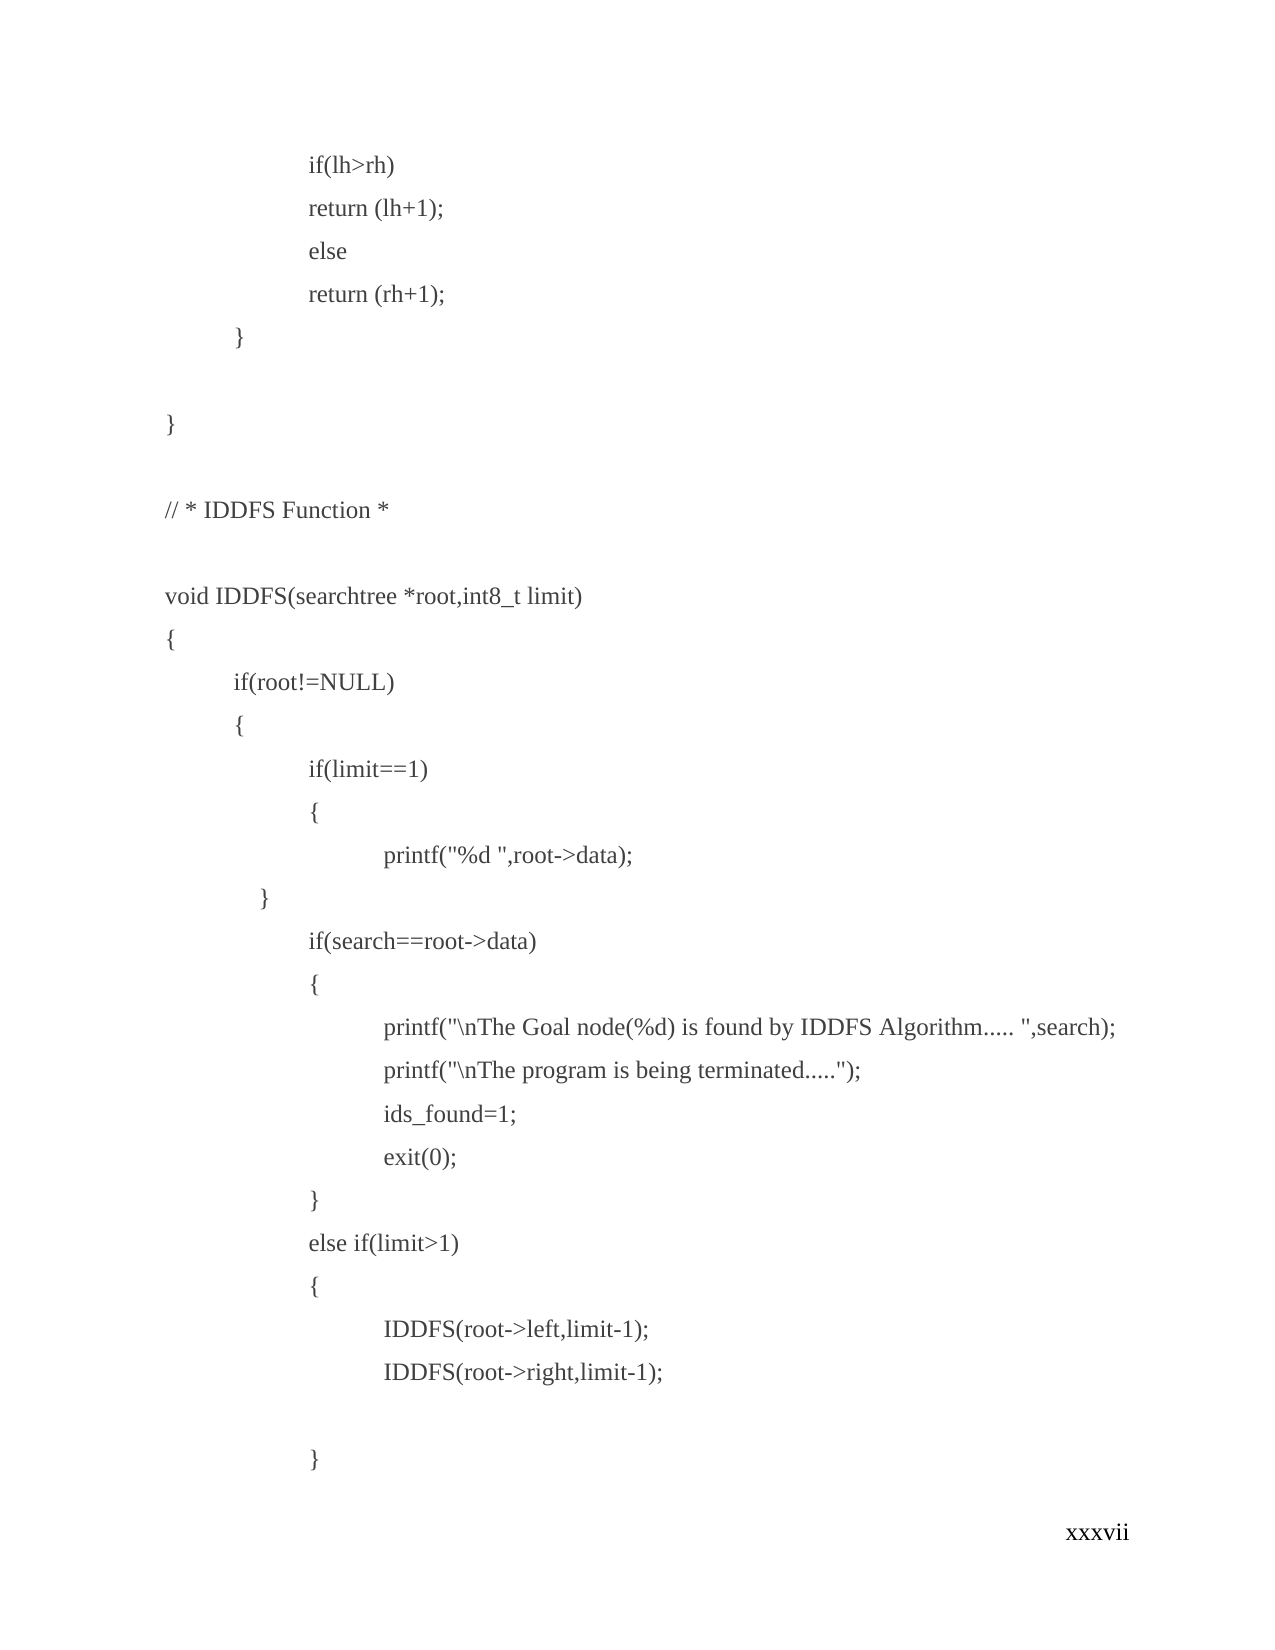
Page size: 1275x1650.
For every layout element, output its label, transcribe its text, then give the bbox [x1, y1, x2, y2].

list { [158, 969, 1129, 998]
list } [158, 1444, 1129, 1472]
list if(lh>rh) [158, 150, 1129, 179]
list } [158, 322, 1129, 351]
list else [158, 236, 1129, 265]
list ids_found=1; [158, 1099, 1129, 1127]
list if(search==root->data) [158, 926, 1129, 955]
list else if(limit>1) [158, 1228, 1129, 1257]
list printf("\nThe Goal node(%d) is found by IDDFS Algorithm..... ",search); [158, 1012, 1129, 1041]
list IDDFS(root->right,limit-1); [158, 1357, 1129, 1386]
list { [158, 711, 1129, 739]
list IDDFS(root->left,limit-1); [158, 1314, 1129, 1343]
list { [158, 797, 1129, 826]
list // * IDDFS Function * [158, 495, 1129, 524]
list { [158, 624, 1129, 653]
list if(limit==1) [158, 754, 1129, 782]
list void IDDFS(searchtree *root,int8_t limit) [158, 581, 1129, 610]
list return (lh+1); [158, 193, 1129, 222]
list exit(0); [158, 1142, 1129, 1171]
list printf("%d ",root->data); [158, 840, 1129, 869]
list } [158, 409, 1129, 437]
list } [158, 883, 1129, 912]
list } [158, 1185, 1129, 1214]
list if(root!=NULL) [158, 667, 1129, 696]
list return (rh+1); [158, 279, 1129, 308]
list { [158, 1271, 1129, 1300]
list printf("\nThe program is being terminated....."); [158, 1056, 1129, 1084]
